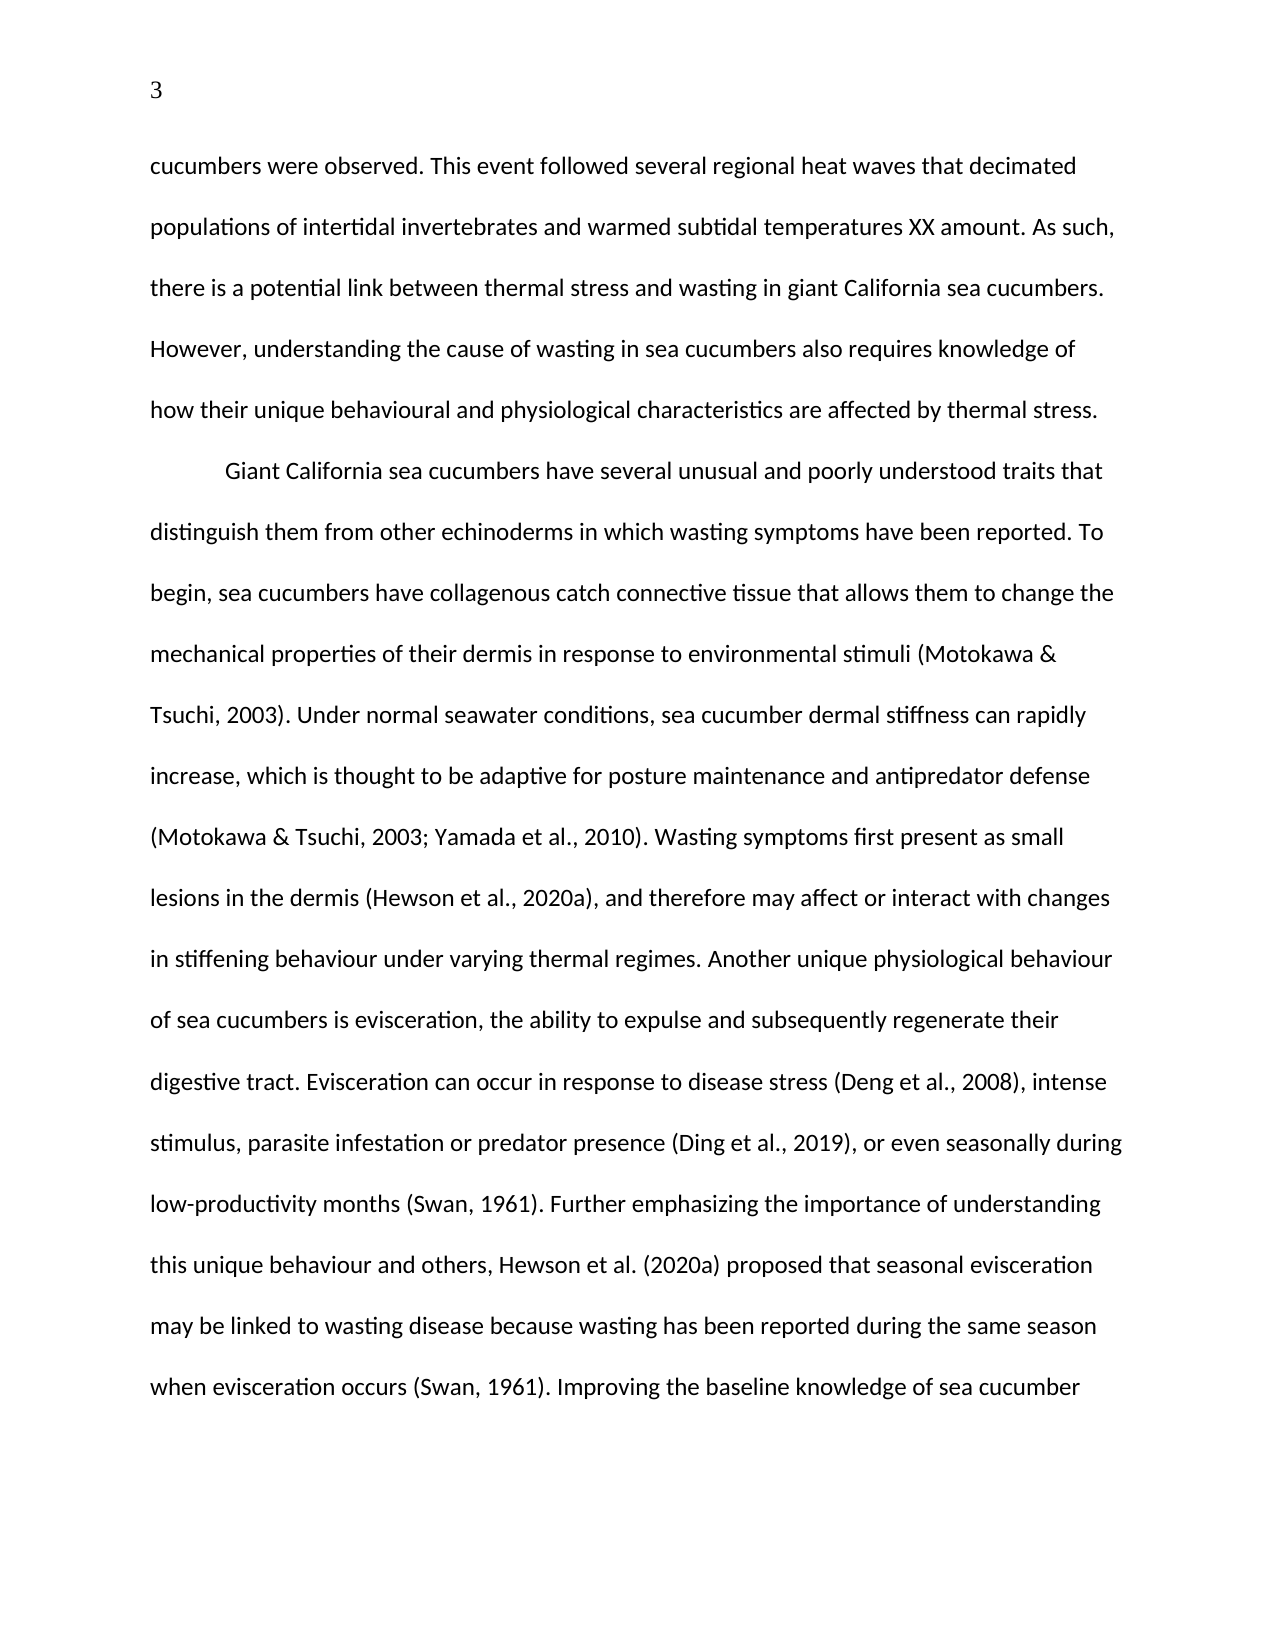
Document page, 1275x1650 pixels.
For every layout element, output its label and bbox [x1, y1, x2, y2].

text [150, 150, 1125, 425]
text [150, 455, 1125, 1401]
